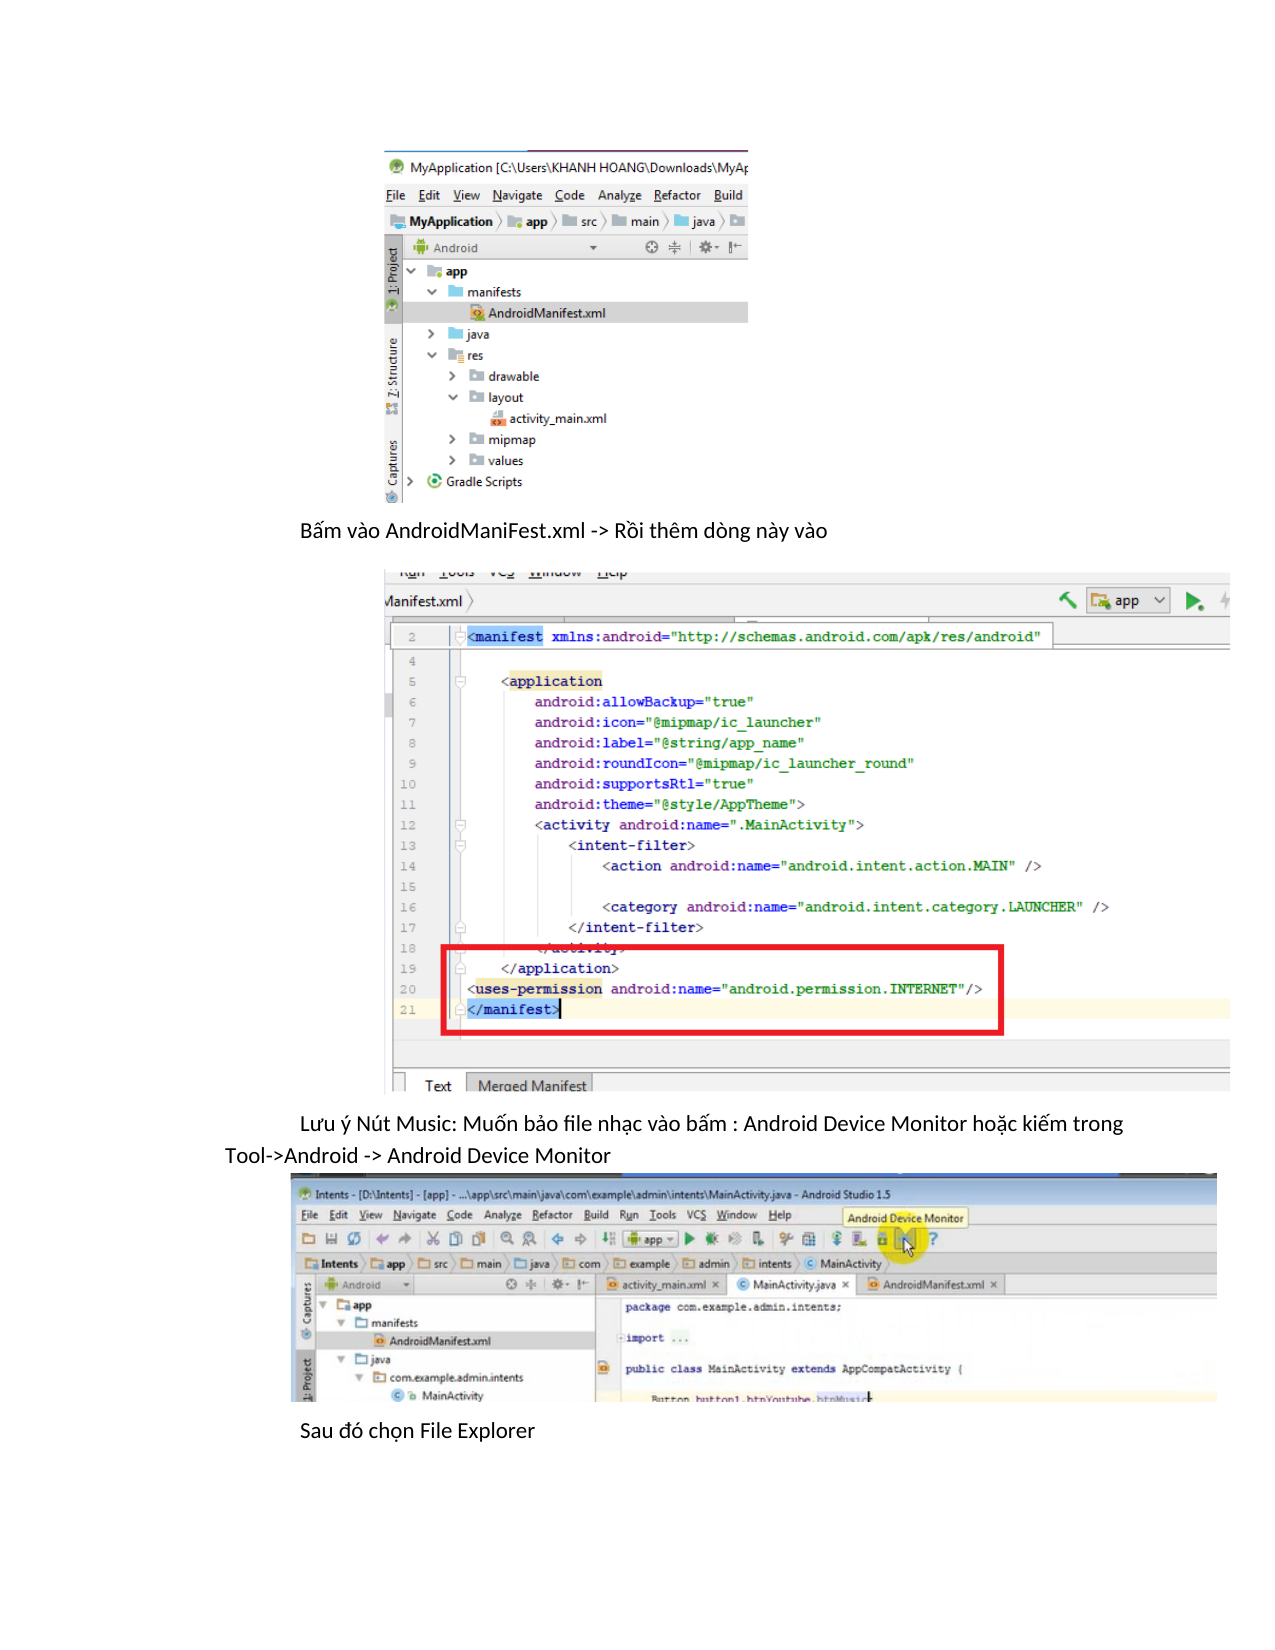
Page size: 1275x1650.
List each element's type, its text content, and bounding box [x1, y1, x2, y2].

picture [290, 1173, 1217, 1402]
picture [384, 150, 749, 503]
picture [384, 569, 1230, 1095]
list Lưu ý Nút Music: Muốn bảo file nhạc vào bấm : Android Device Monitor hoặc kiếm trong Tool->Android -> Android Device Monitor [225, 1109, 1125, 1169]
text Bấm vào AndroidManiFest.xml -> Rồi thêm dòng này vào [225, 517, 1125, 545]
text Sau đó chọn File Explorer [225, 1416, 1125, 1444]
